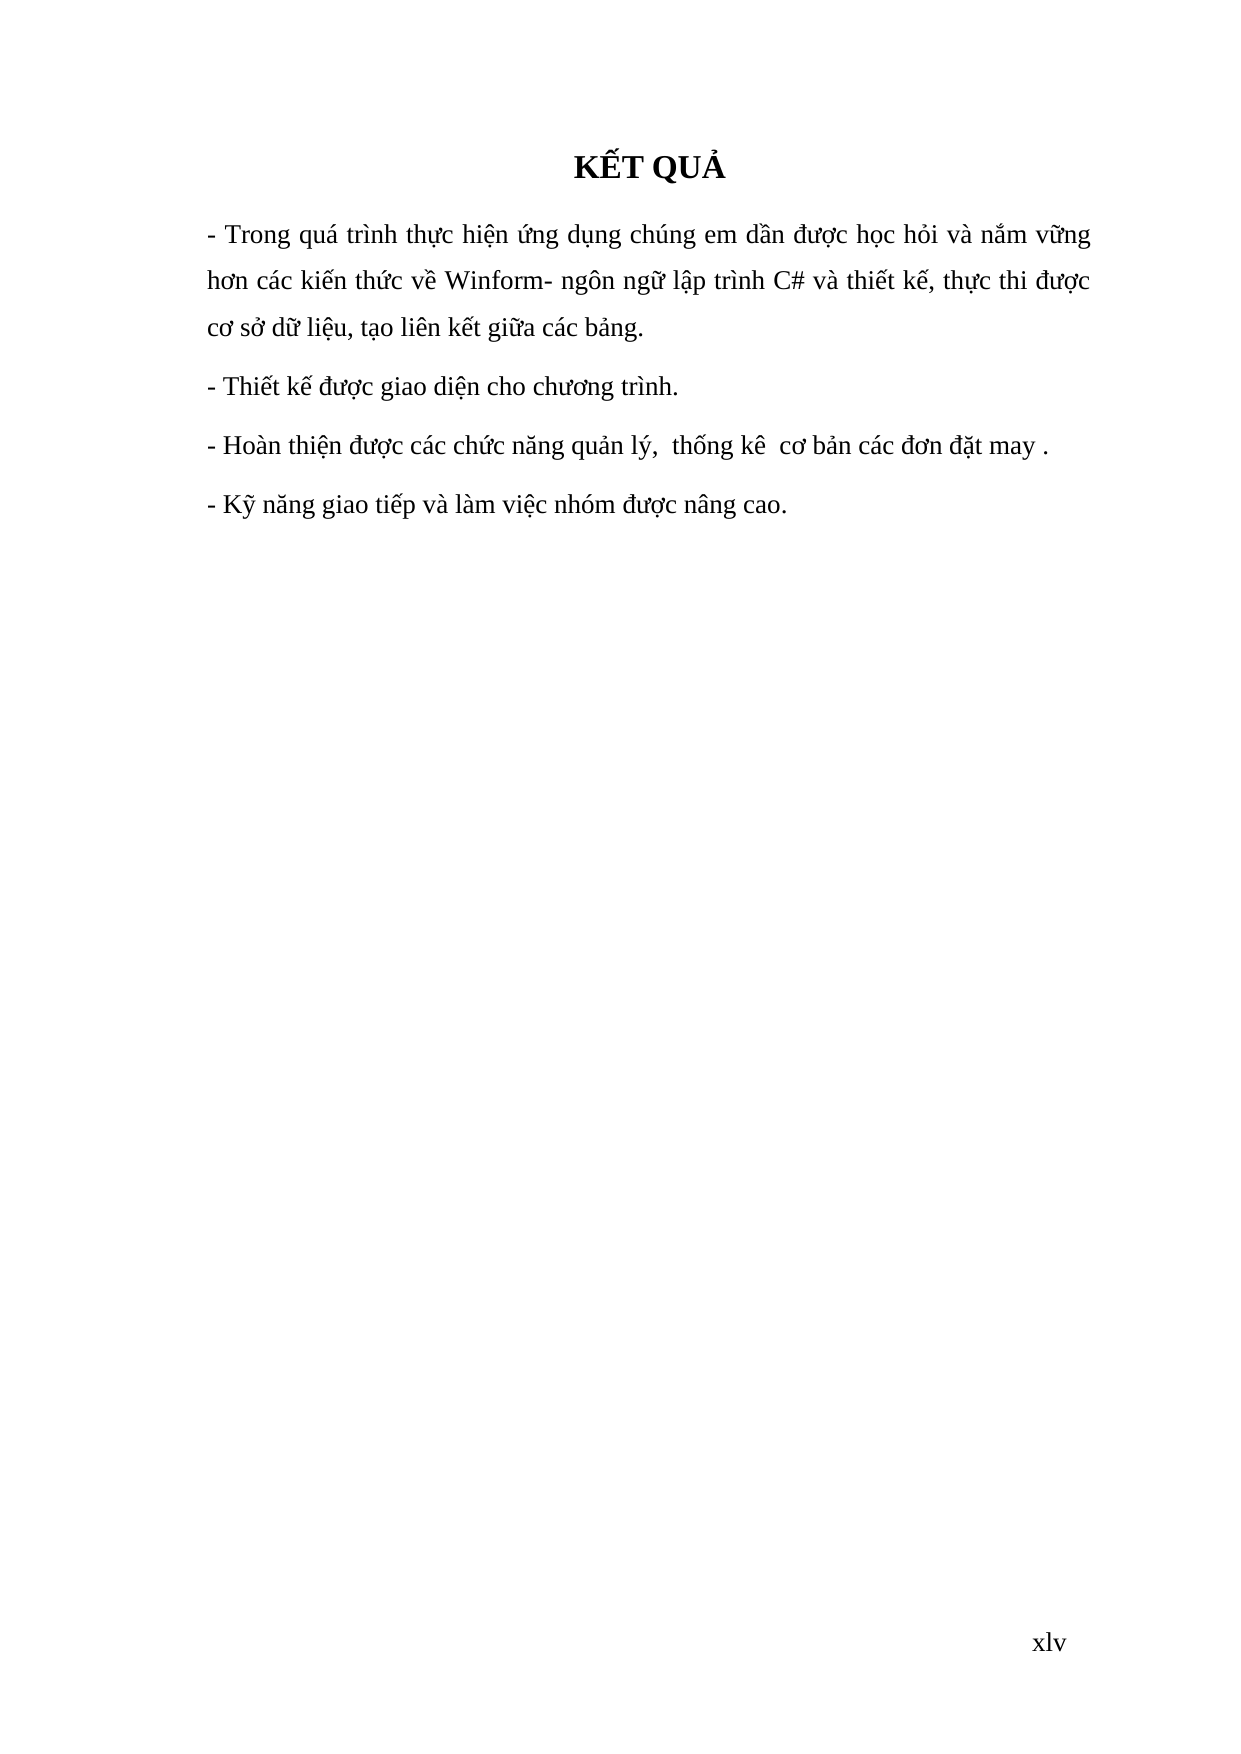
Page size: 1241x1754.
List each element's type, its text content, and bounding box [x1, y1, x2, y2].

subtitle KẾT QUẢ [207, 148, 1092, 186]
text - Hoàn thiện được các chức năng quản lý, thống kê cơ bản các đơn đặt may . [207, 429, 1092, 461]
text - Kỹ năng giao tiếp và làm việc nhóm được nâng cao. [207, 488, 1092, 520]
text - Trong quá trình thực hiện ứng dụng chúng em dần được học hỏi và nắm vững hơn các kiến thức về Winform- ngôn ngữ lập trình C# và thiết kế, thực thi được cơ sở dữ liệu, tạo liên kết giữa các bảng. [207, 218, 1092, 342]
text - Thiết kế được giao diện cho chương trình. [207, 370, 1092, 401]
